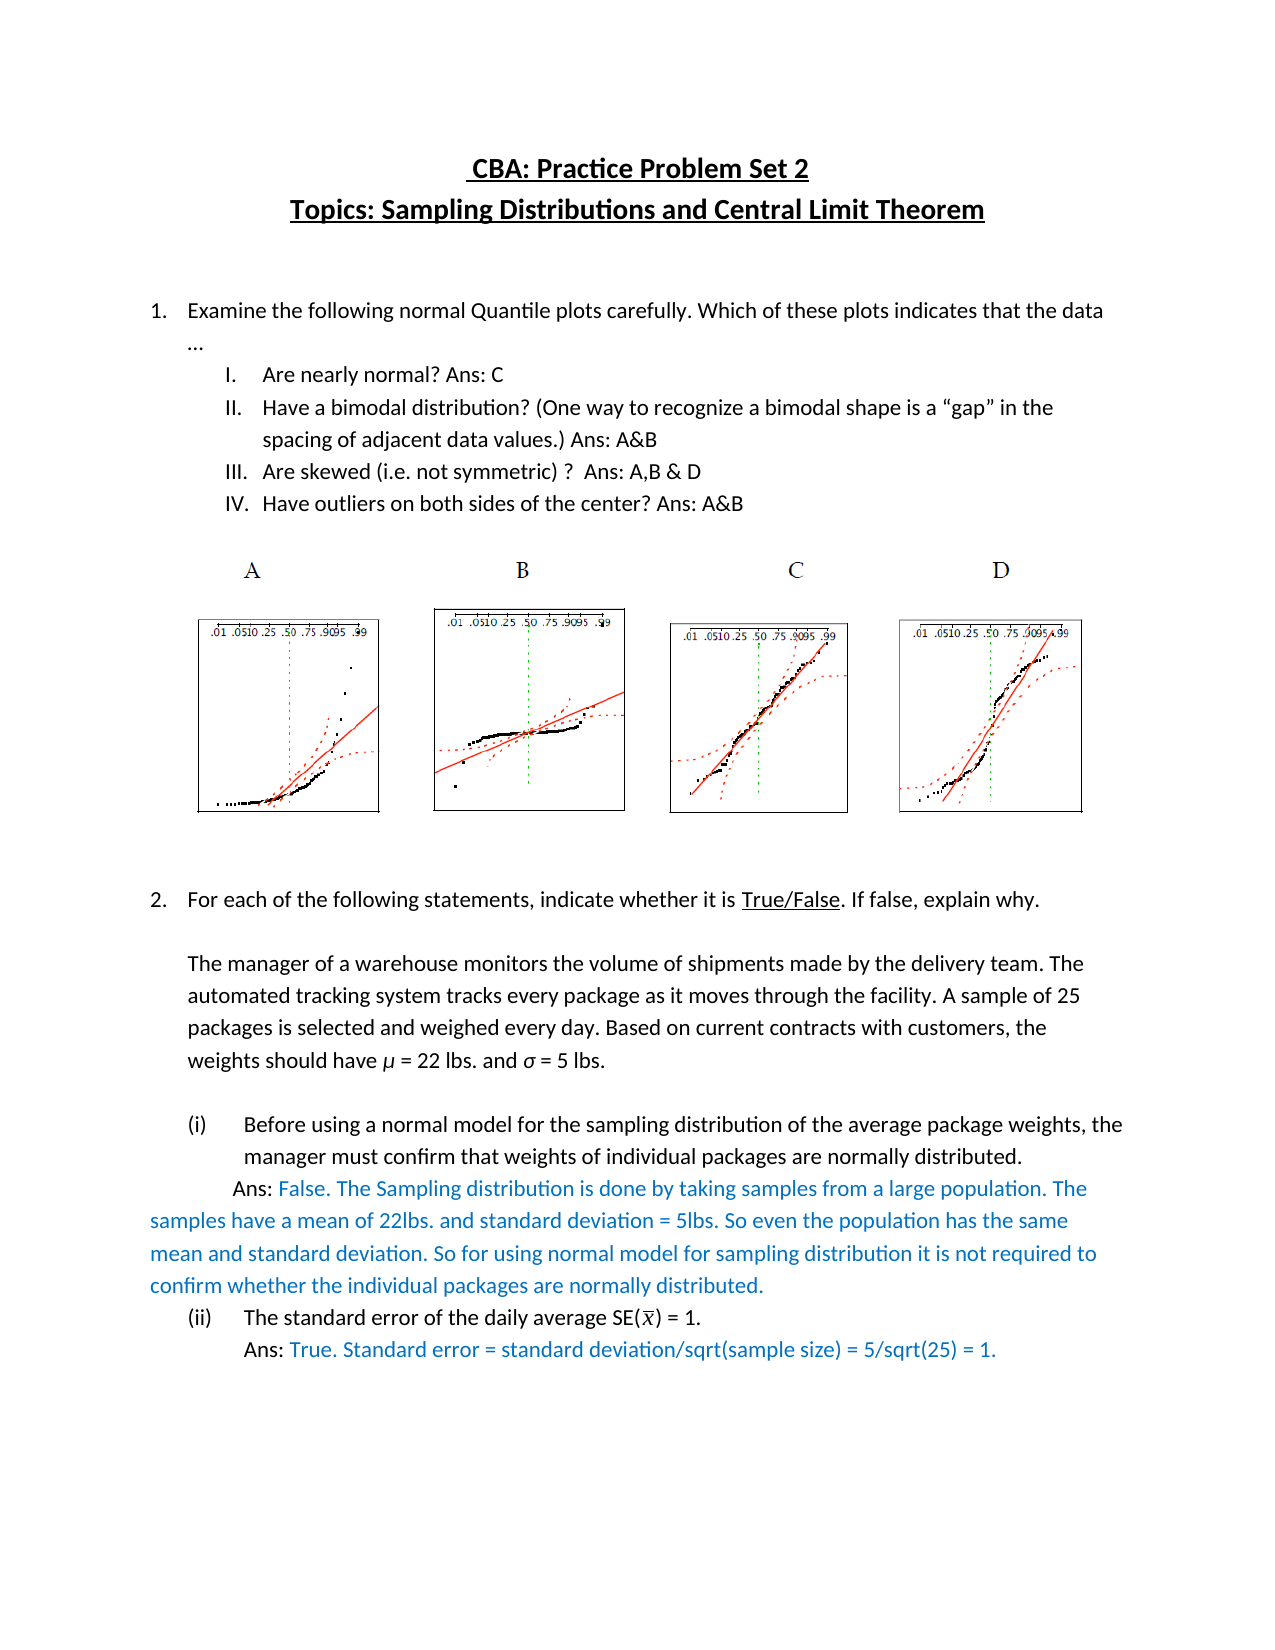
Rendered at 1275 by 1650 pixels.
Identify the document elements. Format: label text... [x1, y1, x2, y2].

list Before using a normal model for the sampling distribution of the average package weights, the manager must confirm that weights of individual packages are normally distributed. [187, 1110, 1125, 1170]
list For each of the following statements, indicate whether it is True/False. If false, explain why. [150, 885, 1125, 913]
list The standard error of the daily average SE() = 1. [187, 1303, 1125, 1331]
list Are nearly normal? Ans: C [225, 361, 1125, 389]
text CBA: Practice Problem Set 2 [150, 150, 1125, 186]
list Have a bimodal distribution? (One way to recognize a bimodal shape is a “gap” in the spacing of adjacent data values.) Ans: A&B [225, 393, 1125, 453]
list Examine the following normal Quantile plots carefully. Which of these plots indicates that the data … [150, 296, 1125, 356]
list Have outliers on both sides of the center? Ans: A&B [225, 489, 1125, 517]
list Ans: True. Standard error = standard deviation/sqrt(sample size) = 5/sqrt(25) = 1. [244, 1335, 1125, 1363]
text Topics: Sampling Distributions and Central Limit Theorem [150, 191, 1125, 227]
list Are skewed (i.e. not symmetric) ? Ans: A,B & D [225, 457, 1125, 485]
text The manager of a warehouse monitors the volume of shipments made by the delivery team. The automated tracking system tracks every package as it moves through the facility. A sample of 25 packages is selected and weighed every day. Based on current contracts with customers, the weights should have μ = 22 lbs. and σ = 5 lbs. [187, 949, 1125, 1074]
text Ans: False. The Sampling distribution is done by taking samples from a large population. The samples have a mean of 22lbs. and standard deviation = 5lbs. So even the population has the same mean and standard deviation. So for using normal model for sampling distribution it is not required to confirm whether the individual packages are normally distributed. [150, 1174, 1125, 1299]
